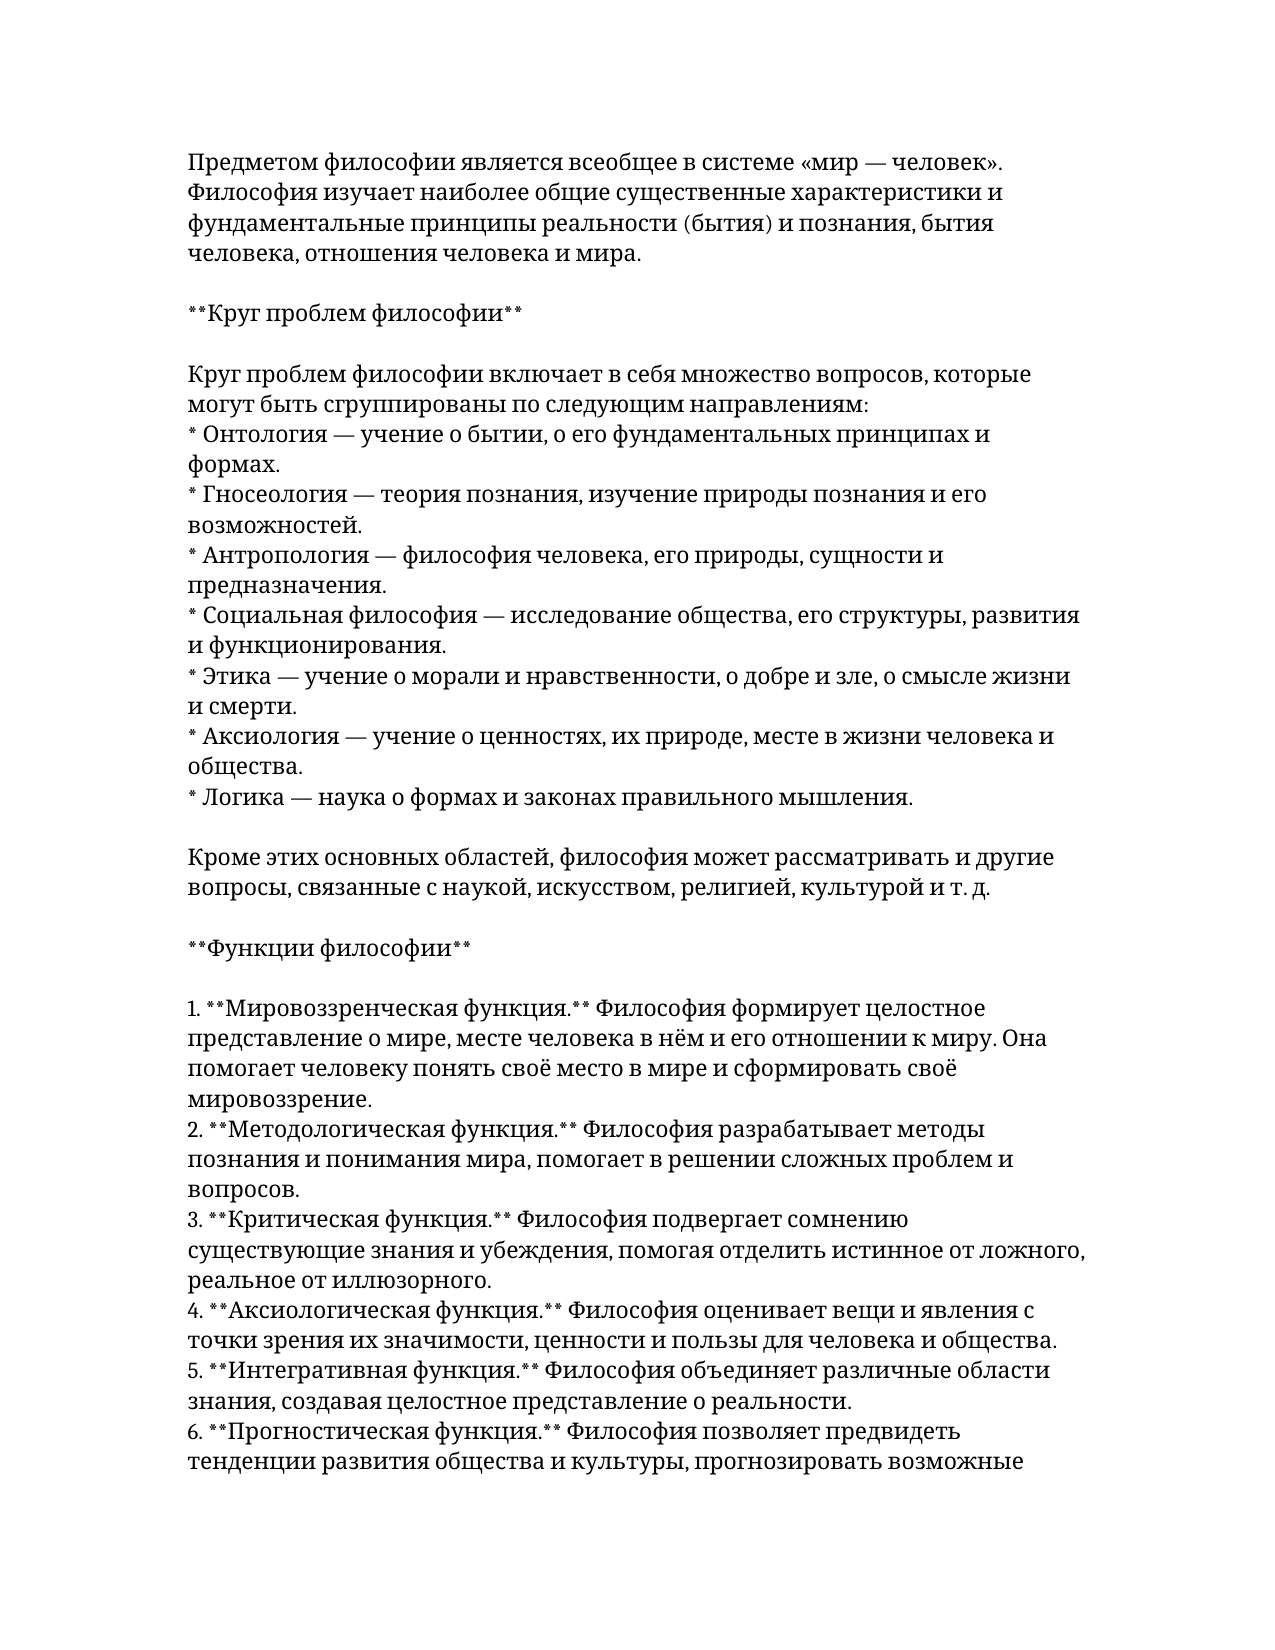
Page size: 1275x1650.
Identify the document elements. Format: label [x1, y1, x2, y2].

text [187, 150, 1087, 1475]
